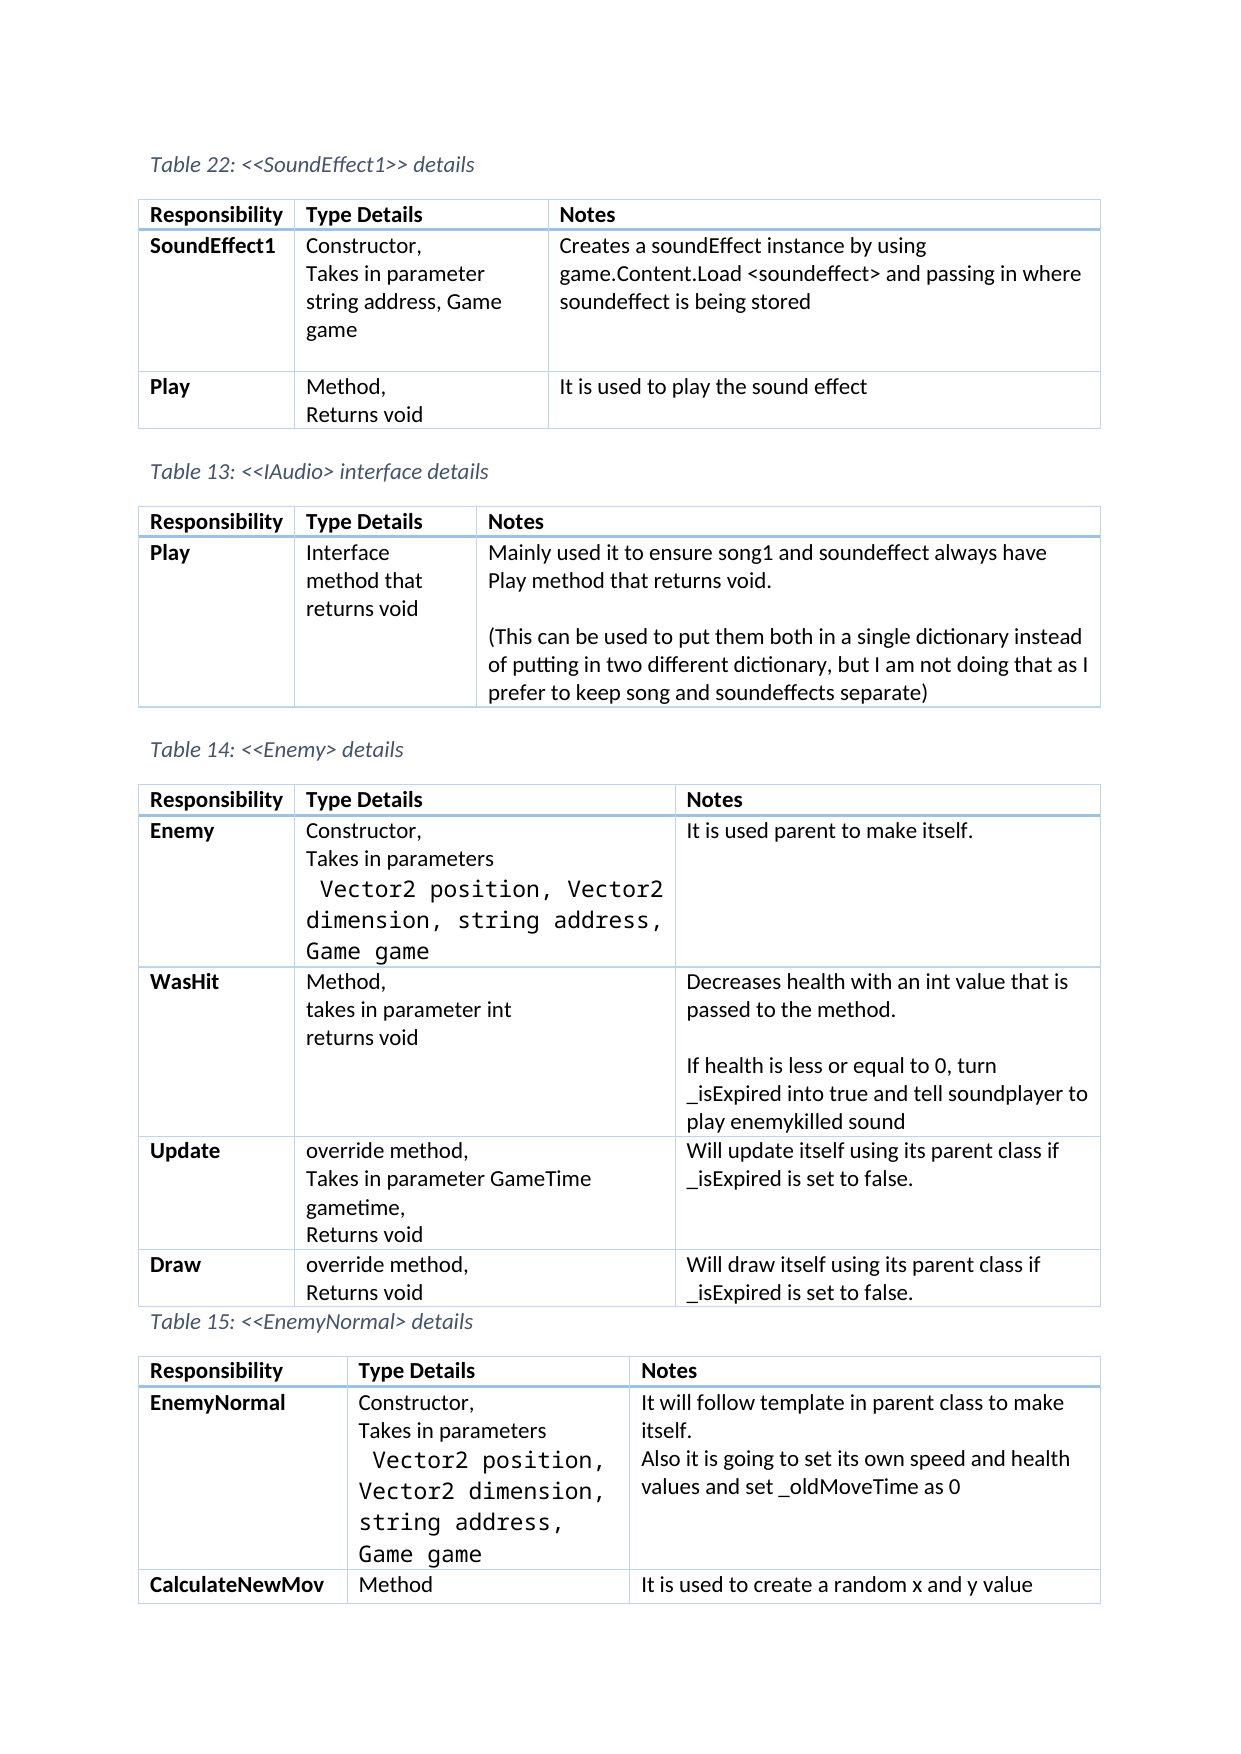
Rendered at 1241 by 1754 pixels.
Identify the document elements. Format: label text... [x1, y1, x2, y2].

table_cell Method, takes in parameter int returns void [295, 968, 675, 1136]
table_cell Constructor, Takes in parameters Vector2 position, Vector2 dimension, string address, Game game [295, 817, 675, 966]
table_header Responsibility [139, 1357, 347, 1385]
table_cell SoundEffect1 [139, 231, 294, 371]
table_header Responsibility [139, 785, 294, 813]
table_cell Mainly used it to ensure song1 and soundeffect always have Play method that returns void. (This can be used to put them both in a single dictionary instead of putting in two different dictionary, but I am not doing that as I prefer to keep song and soundeffects separate) [477, 538, 1100, 706]
table_cell Play [139, 372, 294, 428]
table_header Notes [676, 785, 1100, 813]
table_cell Enemy [139, 817, 294, 966]
table_cell It is used to play the sound effect [549, 372, 1100, 428]
table_cell override method, Returns void [295, 1250, 675, 1306]
table_cell WasHit [139, 968, 294, 1136]
table_cell Constructor, Takes in parameter string address, Game game [295, 231, 548, 371]
table_cell CalculateNewMove [139, 1570, 347, 1603]
text Table 22: <<SoundEffect1>> details [150, 150, 1090, 178]
table_cell Draw [139, 1250, 294, 1306]
text Table 15: <<EnemyNormal> details [150, 1307, 1090, 1335]
table_header Type Details [295, 200, 548, 228]
table_header Type Details [295, 785, 675, 813]
table_cell Will update itself using its parent class if _isExpired is set to false. [676, 1137, 1100, 1249]
table_cell Interface method that returns void [295, 538, 476, 706]
table_cell It is used parent to make itself. [676, 817, 1100, 966]
table_header Notes [549, 200, 1100, 228]
table_cell Constructor, Takes in parameters Vector2 position, Vector2 dimension, string address, Game game [348, 1388, 629, 1569]
table_cell Update [139, 1137, 294, 1249]
table_header Type Details [295, 507, 476, 535]
table_cell It will follow template in parent class to make itself. Also it is going to set its own speed and health values and set _oldMoveTime as 0 [630, 1388, 1100, 1569]
table_cell override method, Takes in parameter GameTime gametime, Returns void [295, 1137, 675, 1249]
table_header Responsibility [139, 200, 294, 228]
table_cell Decreases health with an int value that is passed to the method. If health is less or equal to 0, turn _isExpired into true and tell soundplayer to play enemykilled sound [676, 968, 1100, 1136]
table_header Notes [630, 1357, 1100, 1385]
table_cell Method Returns void [348, 1570, 629, 1603]
table_cell Will draw itself using its parent class if _isExpired is set to false. [676, 1250, 1100, 1306]
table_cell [630, 1570, 1100, 1603]
table_cell Creates a soundEffect instance by using game.Content.Load <soundeffect> and passing in where soundeffect is being stored [549, 231, 1100, 371]
table_header Notes [477, 507, 1100, 535]
text Table 14: <<Enemy> details [150, 736, 1090, 763]
table_cell EnemyNormal [139, 1388, 347, 1569]
table_cell Method, Returns void [295, 372, 548, 428]
text Table 13: <<IAudio> interface details [150, 457, 1090, 485]
table_header Responsibility [139, 507, 294, 535]
table_cell Play [139, 538, 294, 706]
table_header Type Details [348, 1357, 629, 1385]
